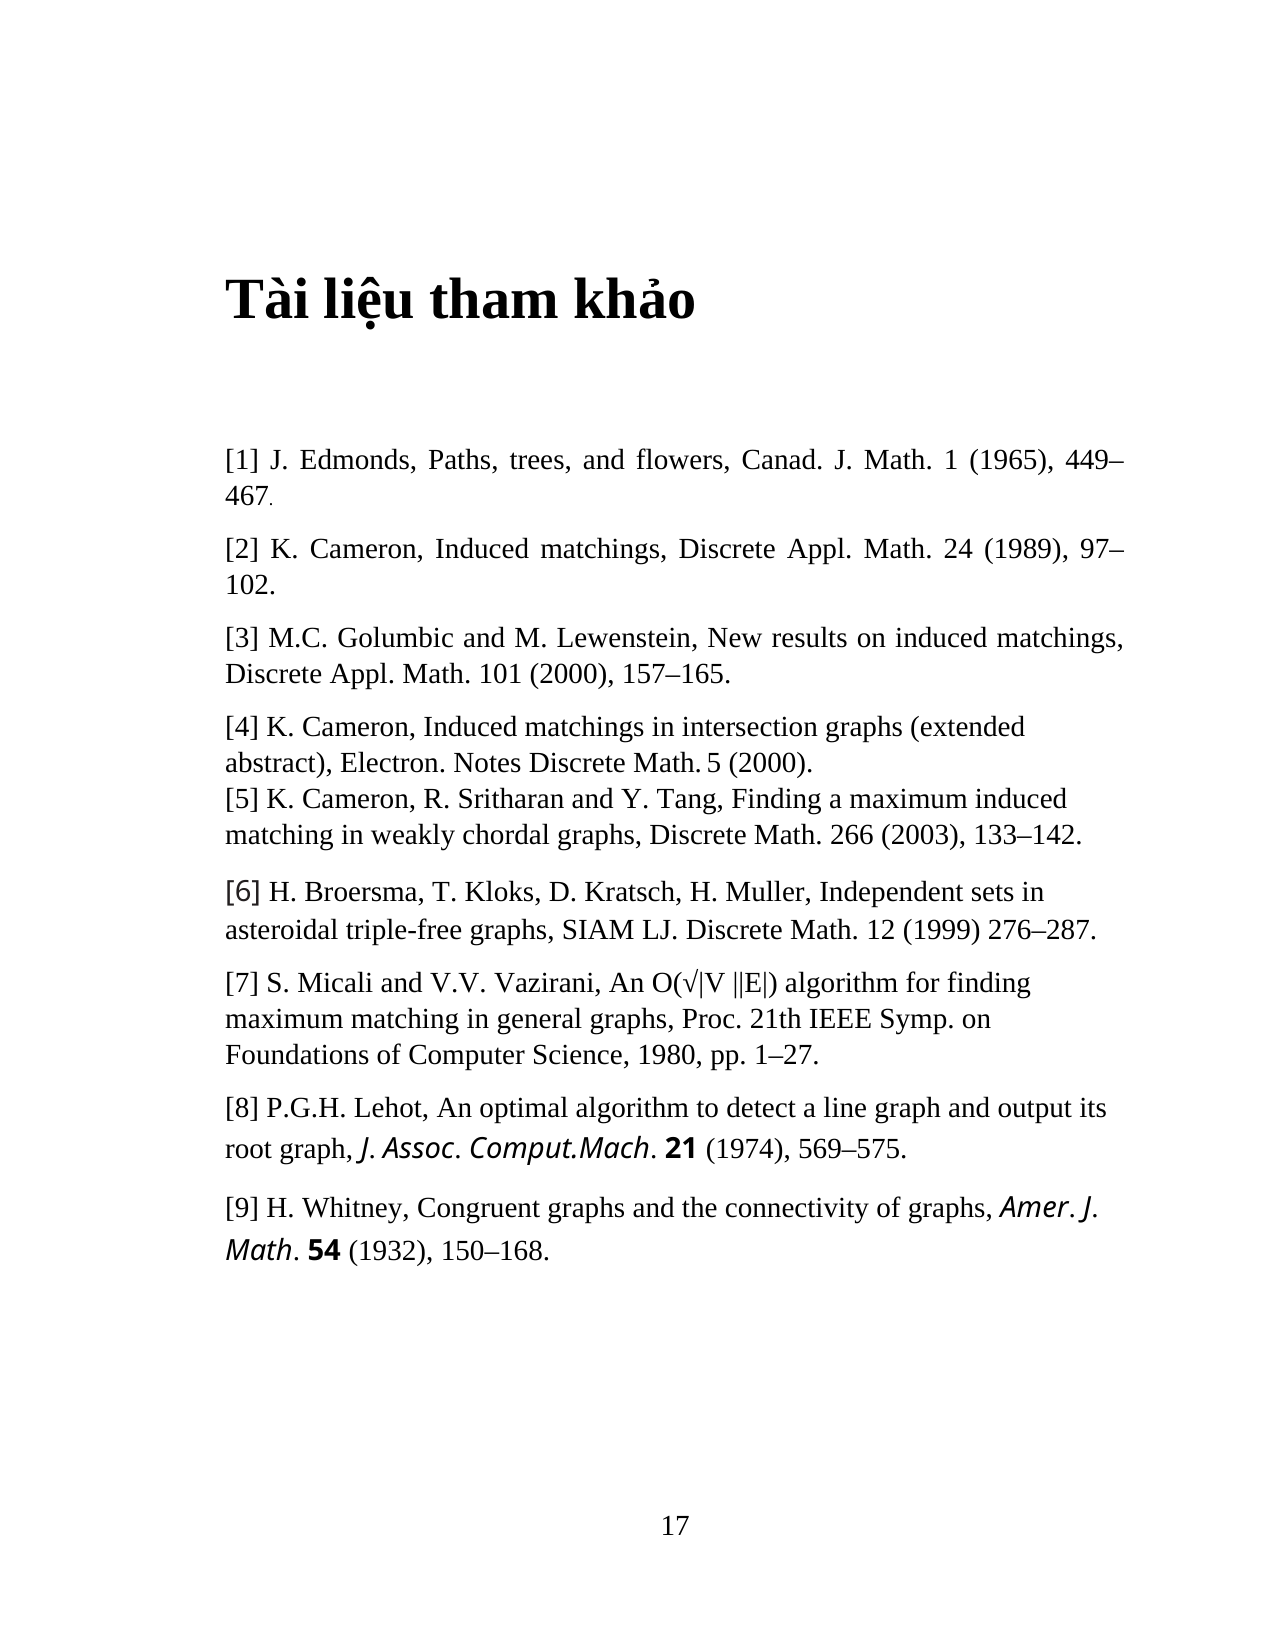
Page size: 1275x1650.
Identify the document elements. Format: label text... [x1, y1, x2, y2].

text [6] H. Broersma, T. Kloks, D. Kratsch, H. Muller, Independent sets in asteroidal triple-free graphs, SIAM LJ. Discrete Math. 12 (1999) 276–287. [225, 870, 1125, 946]
text [8] P.G.H. Lehot, An optimal algorithm to detect a line graph and output its root graph, J. Assoc. Comput.Mach. 21 (1974), 569–575. [225, 1090, 1125, 1167]
text [3] M.C. Golumbic and M. Lewenstein, New results on induced matchings, Discrete Appl. Math. 101 (2000), 157–165. [225, 620, 1125, 689]
text [1] J. Edmonds, Paths, trees, and flowers, Canad. J. Math. 1 (1965), 449–467. [225, 442, 1125, 512]
text [2] K. Cameron, Induced matchings, Discrete Appl. Math. 24 (1989), 97–102. [225, 531, 1125, 601]
subtitle Tài liệu tham khảo [225, 264, 1125, 331]
text [4] K. Cameron, Induced matchings in intersection graphs (extended abstract), Electron. Notes Discrete Math. 5 (2000). [5] K. Cameron, R. Sritharan and Y. Tang, Finding a maximum induced matching in weakly chordal graphs, Discrete Math. 266 (2003), 133–142. [225, 709, 1125, 851]
text [7] S. Micali and V.V. Vazirani, An O(√|V ||E|) algorithm for finding maximum matching in general graphs, Proc. 21th IEEE Symp. on Foundations of Computer Science, 1980, pp. 1–27. [225, 965, 1125, 1071]
text [9] H. Whitney, Congruent graphs and the connectivity of graphs, Amer. J. Math. 54 (1932), 150–168. [225, 1186, 1125, 1269]
